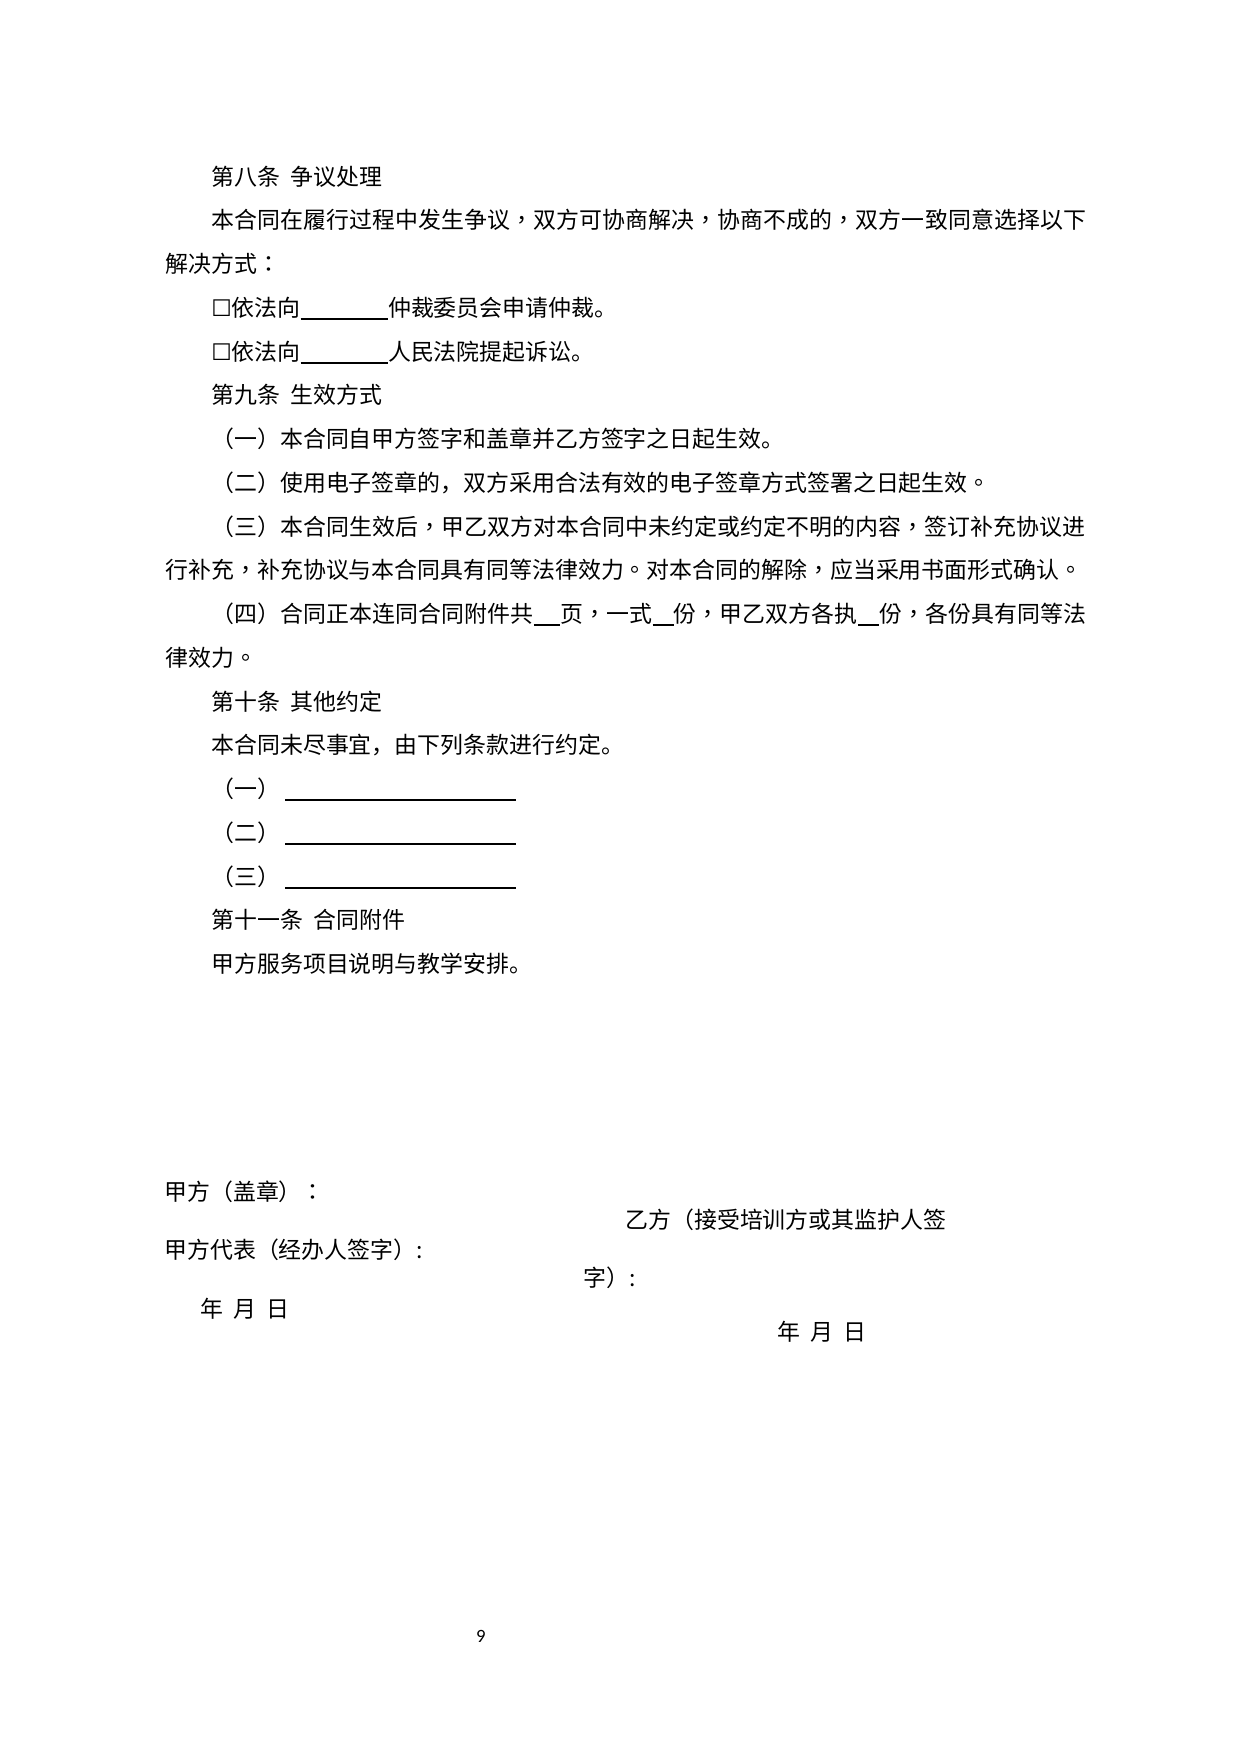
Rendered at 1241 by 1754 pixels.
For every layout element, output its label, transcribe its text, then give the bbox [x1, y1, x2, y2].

text 第九条 生效方式 [165, 369, 1087, 412]
text （二） [165, 806, 1087, 850]
text 甲方服务项目说明与教学安排。 [165, 937, 1087, 981]
text （一）本合同自甲方签字和盖章并乙方签字之日起生效。 [165, 412, 1087, 456]
text （三）本合同生效后，甲乙双方对本合同中未约定或约定不明的内容，签订补充协议进行补充，补充协议与本合同具有同等法律效力。对本合同的解除，应当采用书面形式确认。 [165, 500, 1087, 587]
text ☐依法向 人民法院提起诉讼。 [165, 325, 1087, 369]
text ☐依法向 仲裁委员会申请仲裁。 [165, 281, 1087, 325]
text （二）使用电子签章的，双方采用合法有效的电子签章方式签署之日起生效。 [165, 456, 1087, 500]
text （一） [165, 762, 1087, 806]
text （三） [165, 850, 1087, 894]
text 本合同未尽事宜，由下列条款进行约定。 [165, 719, 1087, 762]
text （四）合同正本连同合同附件共 页，一式 份，甲乙双方各执 份，各份具有同等法律效力。 [165, 587, 1087, 675]
text 本合同在履行过程中发生争议，双方可协商解决，协商不成的，双方一致同意选择以下解决方式： [165, 194, 1087, 281]
text 第十一条 合同附件 [165, 894, 1087, 937]
text 第八条 争议处理 [165, 150, 1087, 194]
text 第十条 其他约定 [165, 675, 1087, 719]
